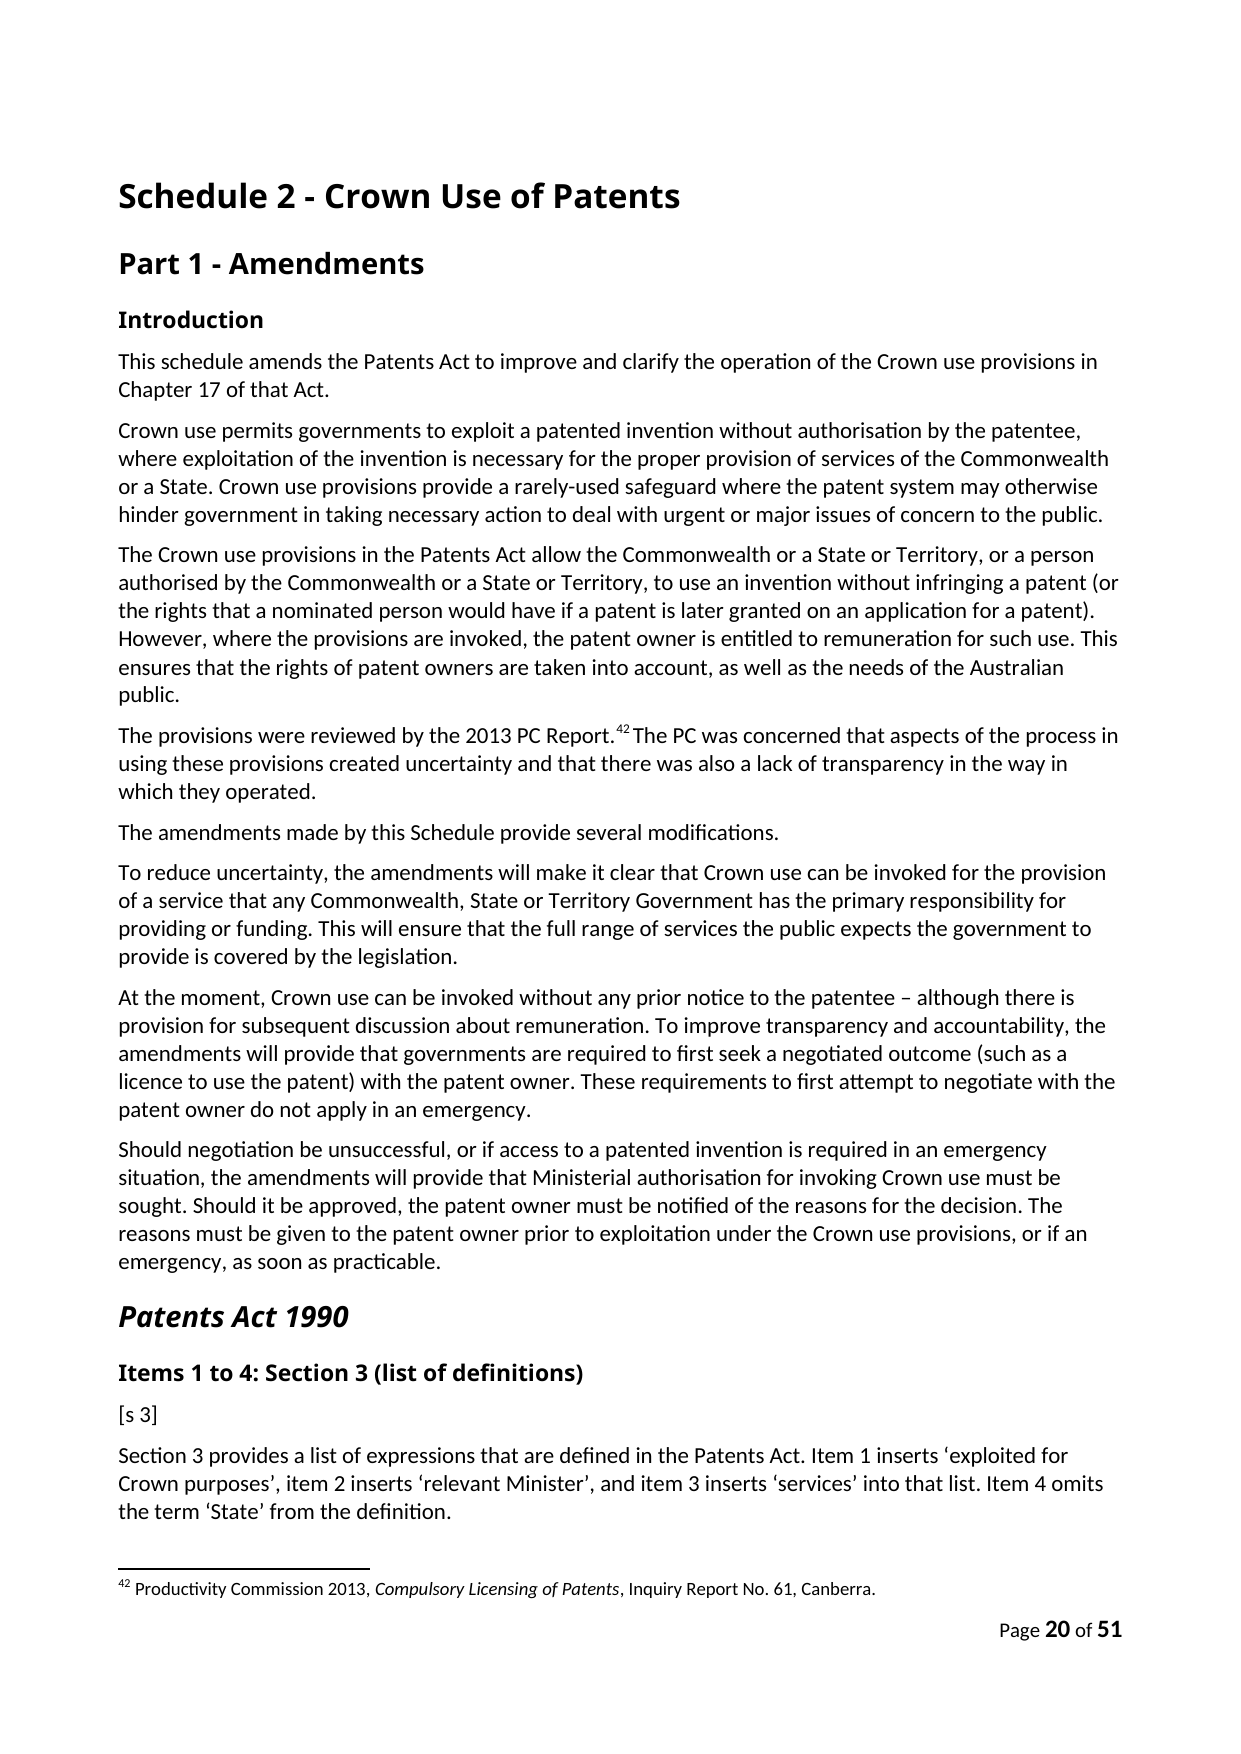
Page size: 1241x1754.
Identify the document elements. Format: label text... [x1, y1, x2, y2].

text This schedule amends the Patents Act to improve and clarify the operation of the Crown use provisions in Chapter 17 of that Act. [118, 347, 1122, 403]
text The provisions were reviewed by the 2013 PC Report. The PC was concerned that aspects of the process in using these provisions created uncertainty and that there was also a lack of transparency in the way in which they operated. [118, 721, 1122, 805]
text The amendments made by this Schedule provide several modifications. [118, 818, 1122, 846]
text To reduce uncertainty, the amendments will make it clear that Crown use can be invoked for the provision of a service that any Commonwealth, State or Territory Government has the primary responsibility for providing or funding. This will ensure that the full range of services the public expects the government to provide is covered by the legislation. [118, 858, 1122, 970]
subtitle Patents Act 1990 [118, 1296, 1122, 1336]
subtitle Items 1 to 4: Section 3 (list of definitions) [118, 1357, 1122, 1388]
subtitle Introduction [118, 304, 1122, 335]
subtitle Part 1 - Amendments [118, 243, 1122, 283]
text Should negotiation be unsuccessful, or if access to a patented invention is required in an emergency situation, the amendments will provide that Ministerial authorisation for invoking Crown use must be sought. Should it be approved, the patent owner must be notified of the reasons for the decision. The reasons must be given to the patent owner prior to exploitation under the Crown use provisions, or if an emergency, as soon as practicable. [118, 1135, 1122, 1276]
text Crown use permits governments to exploit a patented invention without authorisation by the patentee, where exploitation of the invention is necessary for the proper provision of services of the Commonwealth or a State. Crown use provisions provide a rarely-used safeguard where the patent system may otherwise hinder government in taking necessary action to deal with urgent or major issues of concern to the public. [118, 416, 1122, 528]
text At the moment, Crown use can be invoked without any prior notice to the patentee – although there is provision for subsequent discussion about remuneration. To improve transparency and accountability, the amendments will provide that governments are required to first seek a negotiated outcome (such as a licence to use the patent) with the patent owner. These requirements to first attempt to negotiate with the patent owner do not apply in an emergency. [118, 983, 1122, 1123]
text [s 3] [118, 1401, 1122, 1429]
subtitle Schedule 2 - Crown Use of Patents [118, 173, 1122, 218]
text The Crown use provisions in the Patents Act allow the Commonwealth or a State or Territory, or a person authorised by the Commonwealth or a State or Territory, to use an invention without infringing a patent (or the rights that a nominated person would have if a patent is later granted on an application for a patent). However, where the provisions are invoked, the patent owner is entitled to remuneration for such use. This ensures that the rights of patent owners are taken into account, as well as the needs of the Australian public. [118, 541, 1122, 709]
text Section 3 provides a list of expressions that are defined in the Patents Act. Item 1 inserts ‘exploited for Crown purposes’, item 2 inserts ‘relevant Minister’, and item 3 inserts ‘services’ into that list. Item 4 omits the term ‘State’ from the definition. [118, 1441, 1122, 1525]
